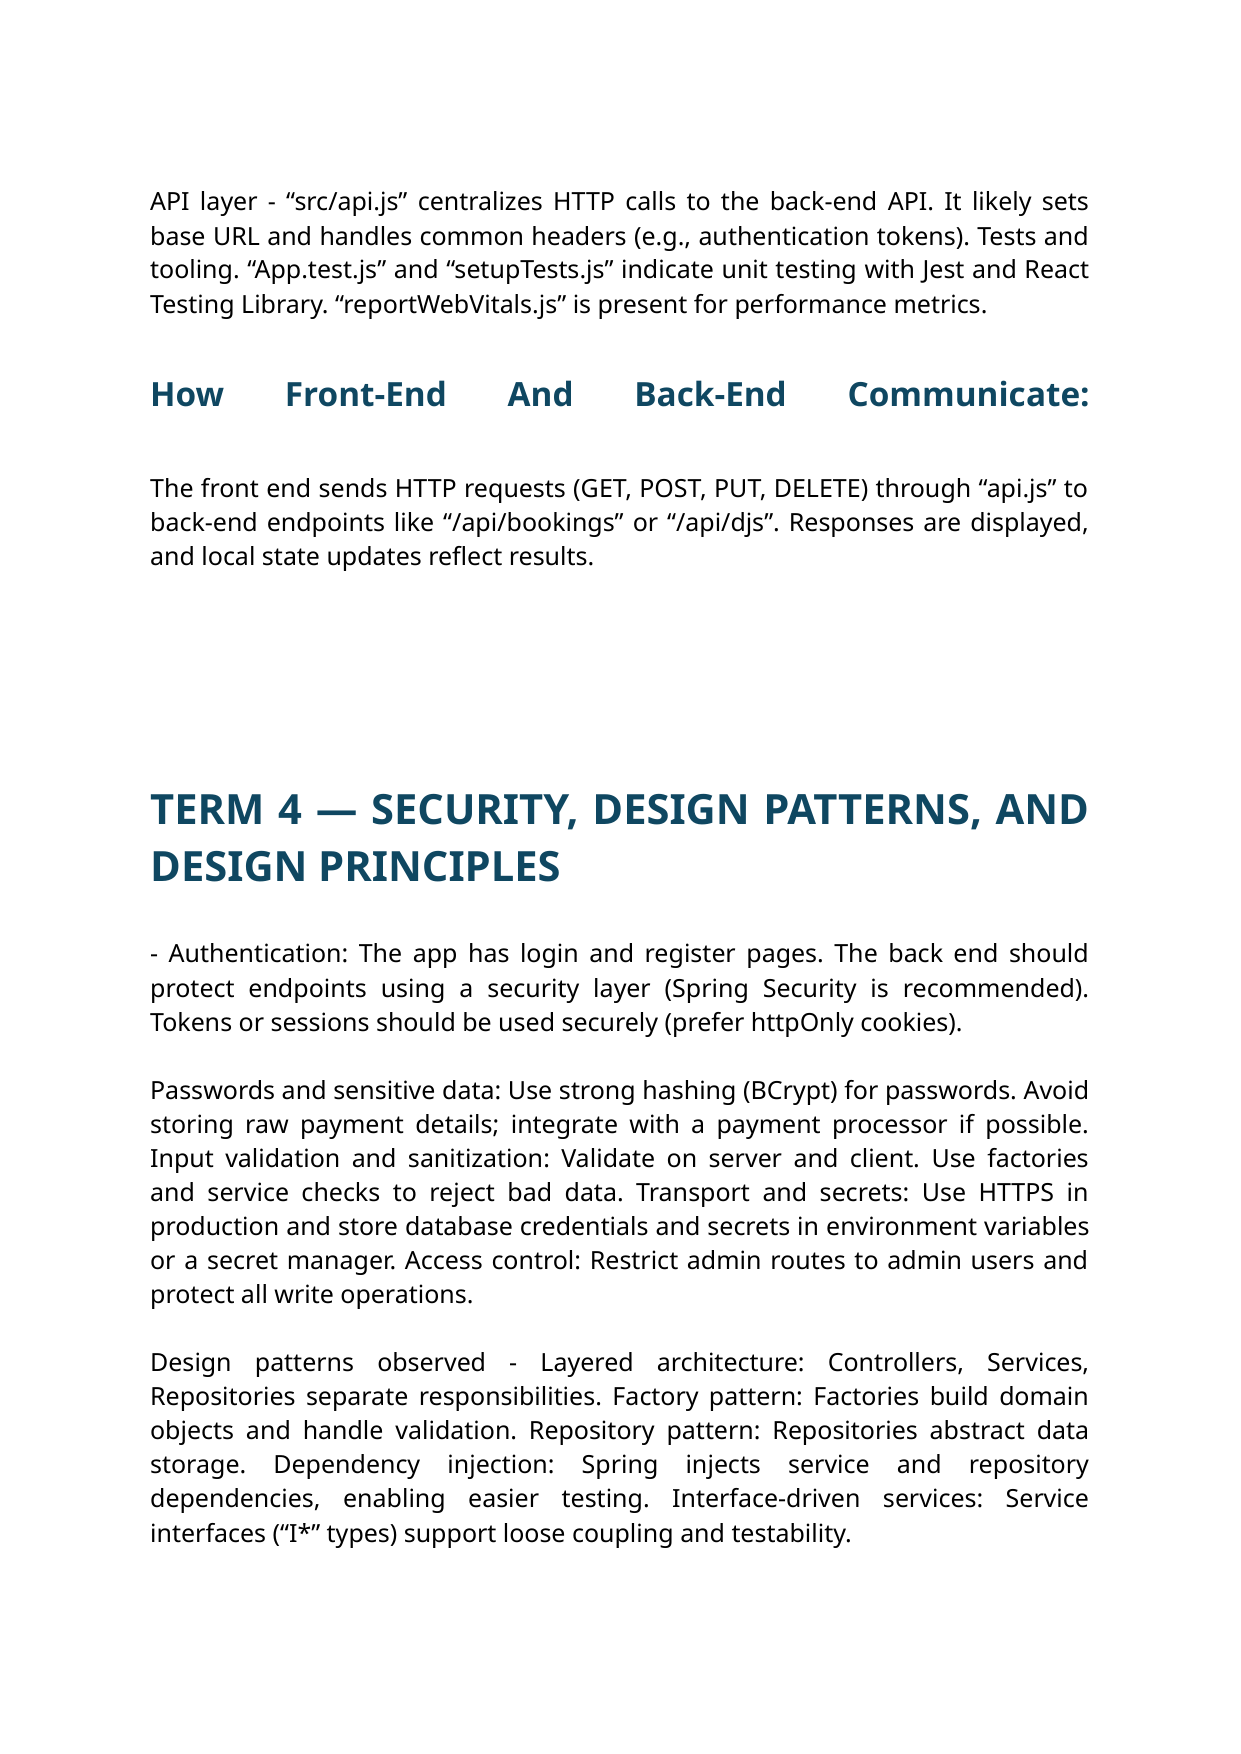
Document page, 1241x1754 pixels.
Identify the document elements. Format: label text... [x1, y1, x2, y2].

subtitle TERM 4 — SECURITY, DESIGN PATTERNS, AND DESIGN PRINCIPLES [150, 780, 1090, 894]
text - Authentication: The app has login and register pages. The back end should protect endpoints using a security layer (Spring Security is recommended). Tokens or sessions should be used securely (prefer httpOnly cookies). [150, 936, 1090, 1038]
text Design patterns observed - Layered architecture: Controllers, Services, Repositories separate responsibilities. Factory pattern: Factories build domain objects and handle validation. Repository pattern: Repositories abstract data storage. Dependency injection: Spring injects service and repository dependencies, enabling easier testing. Interface-driven services: Service interfaces (“I*” types) support loose coupling and testability. [150, 1345, 1090, 1549]
text API layer - “src/api.js” centralizes HTTP calls to the back-end API. It likely sets base URL and handles common headers (e.g., authentication tokens). Tests and tooling. “App.test.js” and “setupTests.js” indicate unit testing with Jest and React Testing Library. “reportWebVitals.js” is present for performance metrics. [150, 150, 1090, 320]
subtitle How Front-End And Back-End Communicate: [150, 371, 1090, 462]
text The front end sends HTTP requests (GET, POST, PUT, DELETE) through “api.js” to back-end endpoints like “/api/bookings” or “/api/djs”. Responses are displayed, and local state updates reflect results. [150, 470, 1090, 572]
text Passwords and sensitive data: Use strong hashing (BCrypt) for passwords. Avoid storing raw payment details; integrate with a payment processor if possible. Input validation and sanitization: Validate on server and client. Use factories and service checks to reject bad data. Transport and secrets: Use HTTPS in production and store database credentials and secrets in environment variables or a secret manager. Access control: Restrict admin routes to admin users and protect all write operations. [150, 1038, 1090, 1311]
